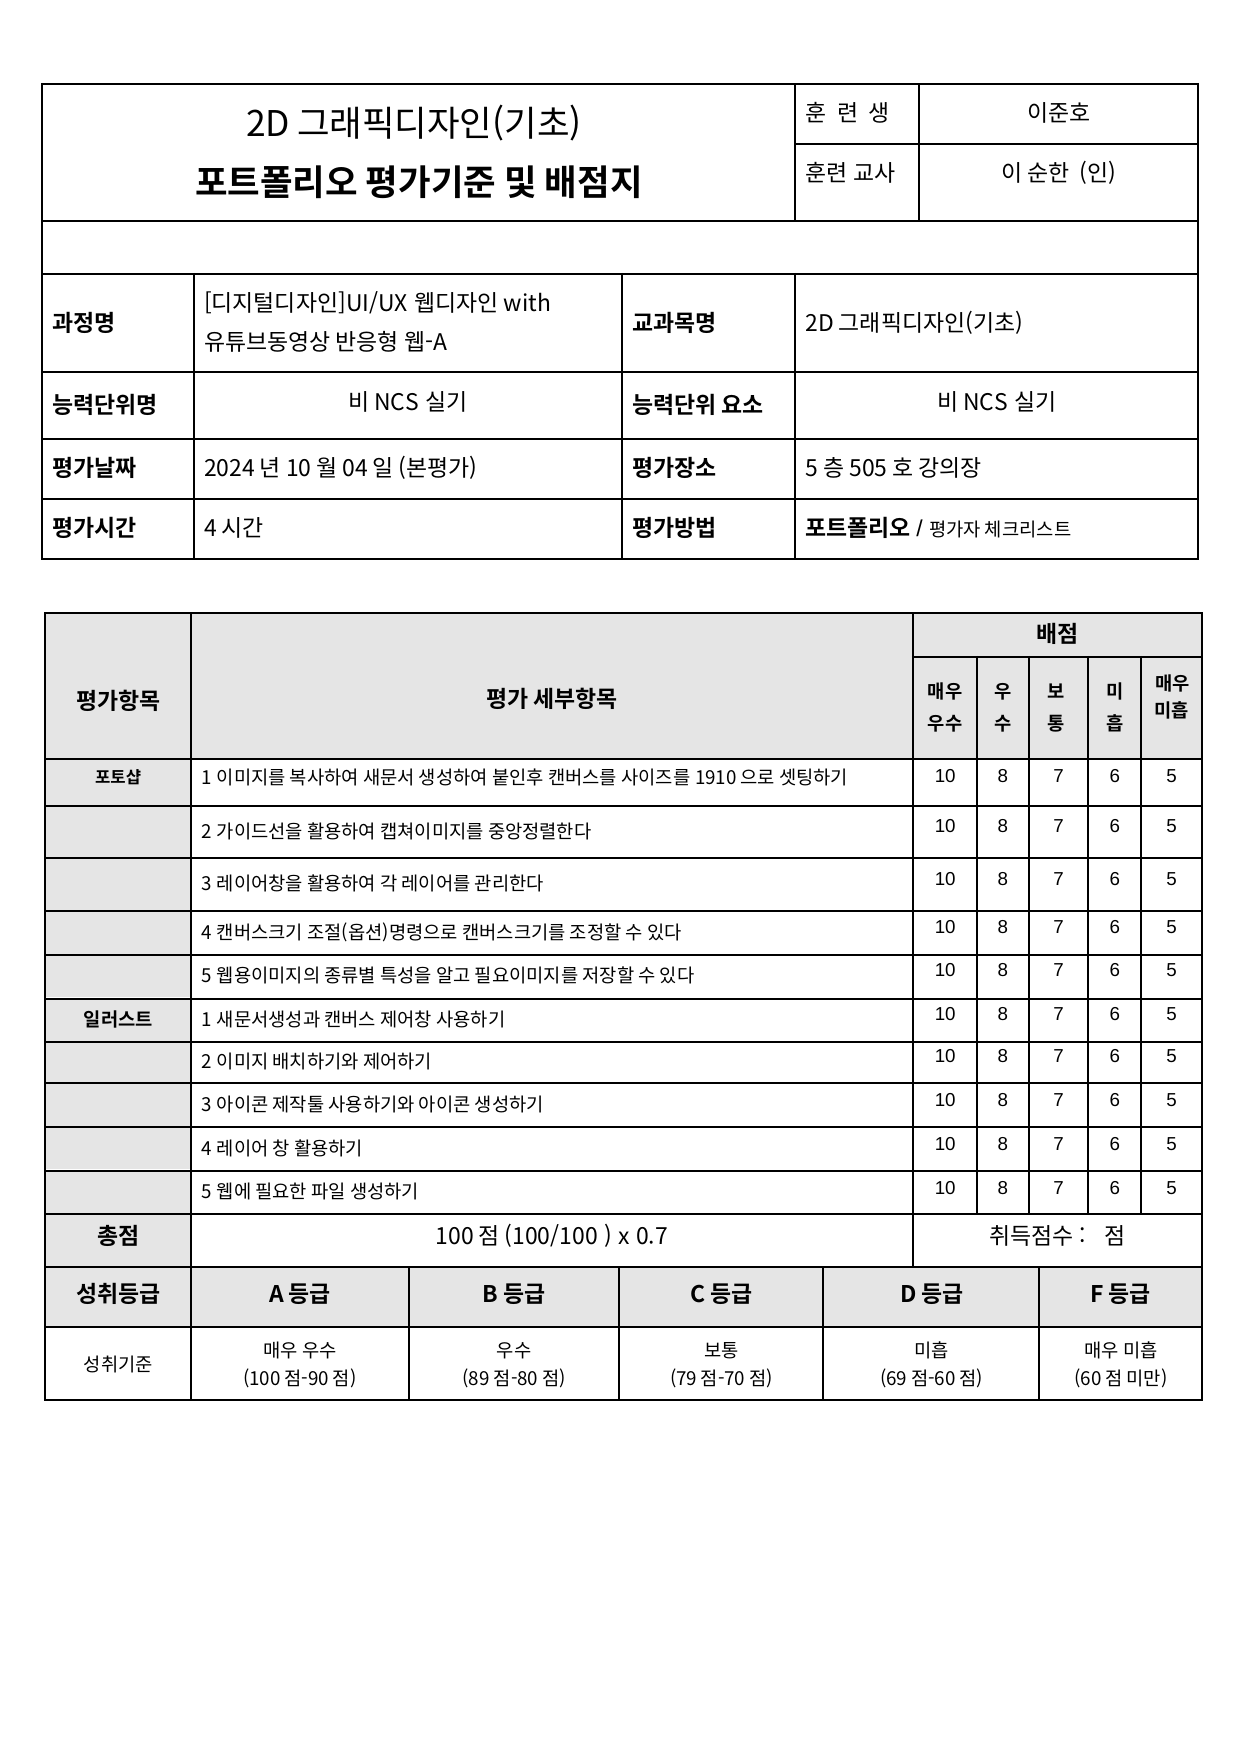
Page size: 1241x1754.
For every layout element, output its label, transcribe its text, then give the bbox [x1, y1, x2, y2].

table_cell 5층 505호 강의장 [796, 440, 1197, 498]
table_cell 10 [914, 912, 976, 954]
table_cell 2024년 10월 04일 (본평가) [195, 440, 621, 498]
table_cell 7 [1030, 807, 1087, 857]
table_cell 비 NCS 실기 [195, 373, 621, 438]
table_header 평가항목 [46, 614, 190, 758]
table_cell 10 [914, 760, 976, 805]
table_cell 매우 우수 (100점-90점) [192, 1328, 408, 1399]
table_cell [46, 807, 190, 857]
table_cell 7 [1030, 760, 1087, 805]
table_cell 우수 (89점-80점) [410, 1328, 618, 1399]
table_cell 5 [1142, 1172, 1201, 1213]
table_cell 3 아이콘 제작툴 사용하기와 아이콘 생성하기 [192, 1084, 912, 1126]
table_cell 1 이미지를 복사하여 새문서 생성하여 붙인후 캔버스를 사이즈를 1910으로 셋팅하기 [192, 760, 912, 805]
table_cell 8 [978, 1000, 1028, 1041]
table_cell 6 [1089, 1043, 1140, 1082]
table_cell 총점 [46, 1215, 190, 1266]
table_cell 8 [978, 1128, 1028, 1169]
table_cell 8 [978, 807, 1028, 857]
table_cell 8 [978, 912, 1028, 954]
table_cell [46, 859, 190, 910]
table_cell 능력단위 요소 [623, 373, 794, 438]
table_cell [46, 1043, 190, 1082]
table_cell 평가장소 [623, 440, 794, 498]
table_cell 6 [1089, 859, 1140, 910]
table_cell 100점 (100/100 ) x 0.7 [192, 1215, 912, 1266]
table_cell 훈련 교사 [796, 145, 918, 220]
table_cell 비 NCS 실기 [796, 373, 1197, 438]
table_cell 6 [1089, 1000, 1140, 1041]
table_cell 6 [1089, 912, 1140, 954]
table_cell 매우 미흡 [1142, 658, 1201, 758]
table_cell 10 [914, 859, 976, 910]
table_cell 매우 우수 [914, 658, 976, 758]
table_cell 보통 [1030, 658, 1087, 758]
table_cell 8 [978, 760, 1028, 805]
table_cell 5 웹에 필요한 파일 생성하기 [192, 1172, 912, 1213]
table_cell 매우 미흡 (60점 미만) [1040, 1328, 1201, 1399]
table_cell 7 [1030, 859, 1087, 910]
table_cell 6 [1089, 1084, 1140, 1126]
table_cell 3 레이어창을 활용하여 각 레이어를 관리한다 [192, 859, 912, 910]
table_cell 미흡 (69점-60점) [824, 1328, 1038, 1399]
table_header 훈 련 생 [796, 85, 918, 143]
table_cell 포토샵 [46, 760, 190, 805]
table_cell 8 [978, 859, 1028, 910]
table_cell 8 [978, 1084, 1028, 1126]
table_cell 성취등급 [46, 1268, 190, 1326]
table_cell 7 [1030, 1128, 1087, 1169]
table_cell 일러스트 [46, 1000, 190, 1041]
table_cell 10 [914, 1172, 976, 1213]
table_cell [46, 956, 190, 997]
table_cell 우수 [978, 658, 1028, 758]
table_cell 능력단위명 [43, 373, 193, 438]
table_cell B등급 [410, 1268, 618, 1326]
table_cell 6 [1089, 760, 1140, 805]
table_cell [46, 912, 190, 954]
table_cell 2 이미지 배치하기와 제어하기 [192, 1043, 912, 1082]
table_cell 4 캔버스크기 조절(옵션)명령으로 캔버스크기를 조정할 수 있다 [192, 912, 912, 954]
table_cell 10 [914, 1000, 976, 1041]
table_cell 5 [1142, 807, 1201, 857]
table_cell 10 [914, 1084, 976, 1126]
table_cell C등급 [620, 1268, 822, 1326]
table_cell 4 레이어 창 활용하기 [192, 1128, 912, 1169]
table_cell 포트폴리오 / 평가자 체크리스트 [796, 500, 1197, 558]
table_cell 10 [914, 1043, 976, 1082]
table_cell 6 [1089, 956, 1140, 997]
table_cell 7 [1030, 956, 1087, 997]
table_cell 5 [1142, 1084, 1201, 1126]
table_cell A등급 [192, 1268, 408, 1326]
table_cell 평가날짜 [43, 440, 193, 498]
table_cell 2D그래픽디자인(기초) [796, 275, 1197, 371]
table_cell 이 순한 (인) [920, 145, 1197, 220]
table_cell 8 [978, 1172, 1028, 1213]
table_cell 6 [1089, 807, 1140, 857]
table_cell 6 [1089, 1172, 1140, 1213]
table_header 평가 세부항목 [192, 614, 912, 758]
table_cell 5 [1142, 1128, 1201, 1169]
table_cell 1 새문서생성과 캔버스 제어창 사용하기 [192, 1000, 912, 1041]
table_cell 7 [1030, 912, 1087, 954]
table_cell 5 [1142, 1043, 1201, 1082]
table_cell 평가시간 [43, 500, 193, 558]
table_cell [46, 1172, 190, 1213]
table_cell 8 [978, 956, 1028, 997]
table_header 이준호 [920, 85, 1197, 143]
table_cell 7 [1030, 1043, 1087, 1082]
table_header 2D그래픽디자인(기초) 포트폴리오 평가기준 및 배점지 [43, 85, 794, 220]
table_cell 10 [914, 956, 976, 997]
table_cell [디지털디자인]UI/UX 웹디자인 with 유튜브동영상 반응형 웹-A [195, 275, 621, 371]
table_cell 5 [1142, 760, 1201, 805]
table_cell 미흡 [1089, 658, 1140, 758]
table_cell 7 [1030, 1172, 1087, 1213]
table_cell 평가방법 [623, 500, 794, 558]
table_cell [46, 1084, 190, 1126]
table_cell 보통 (79점-70점) [620, 1328, 822, 1399]
table_cell 5 웹용이미지의 종류별 특성을 알고 필요이미지를 저장할 수 있다 [192, 956, 912, 997]
table_cell 과정명 [43, 275, 193, 371]
table_cell 취득점수 : 점 [914, 1215, 1201, 1266]
table_cell [43, 222, 1197, 273]
table_cell 5 [1142, 1000, 1201, 1041]
table_cell 7 [1030, 1000, 1087, 1041]
table_cell 성취기준 [46, 1328, 190, 1399]
table_cell 6 [1089, 1128, 1140, 1169]
table_cell 7 [1030, 1084, 1087, 1126]
table_cell 5 [1142, 912, 1201, 954]
table_cell [46, 1128, 190, 1169]
table_cell D등급 [824, 1268, 1038, 1326]
table_cell 10 [914, 807, 976, 857]
table_header 배점 [914, 614, 1201, 656]
table_cell 5 [1142, 859, 1201, 910]
table_cell 5 [1142, 956, 1201, 997]
table_cell 교과목명 [623, 275, 794, 371]
table_cell F등급 [1040, 1268, 1201, 1326]
table_cell 4시간 [195, 500, 621, 558]
table_cell 8 [978, 1043, 1028, 1082]
table_cell 10 [914, 1128, 976, 1169]
table_cell 2 가이드선을 활용하여 캡쳐이미지를 중앙정렬한다 [192, 807, 912, 857]
